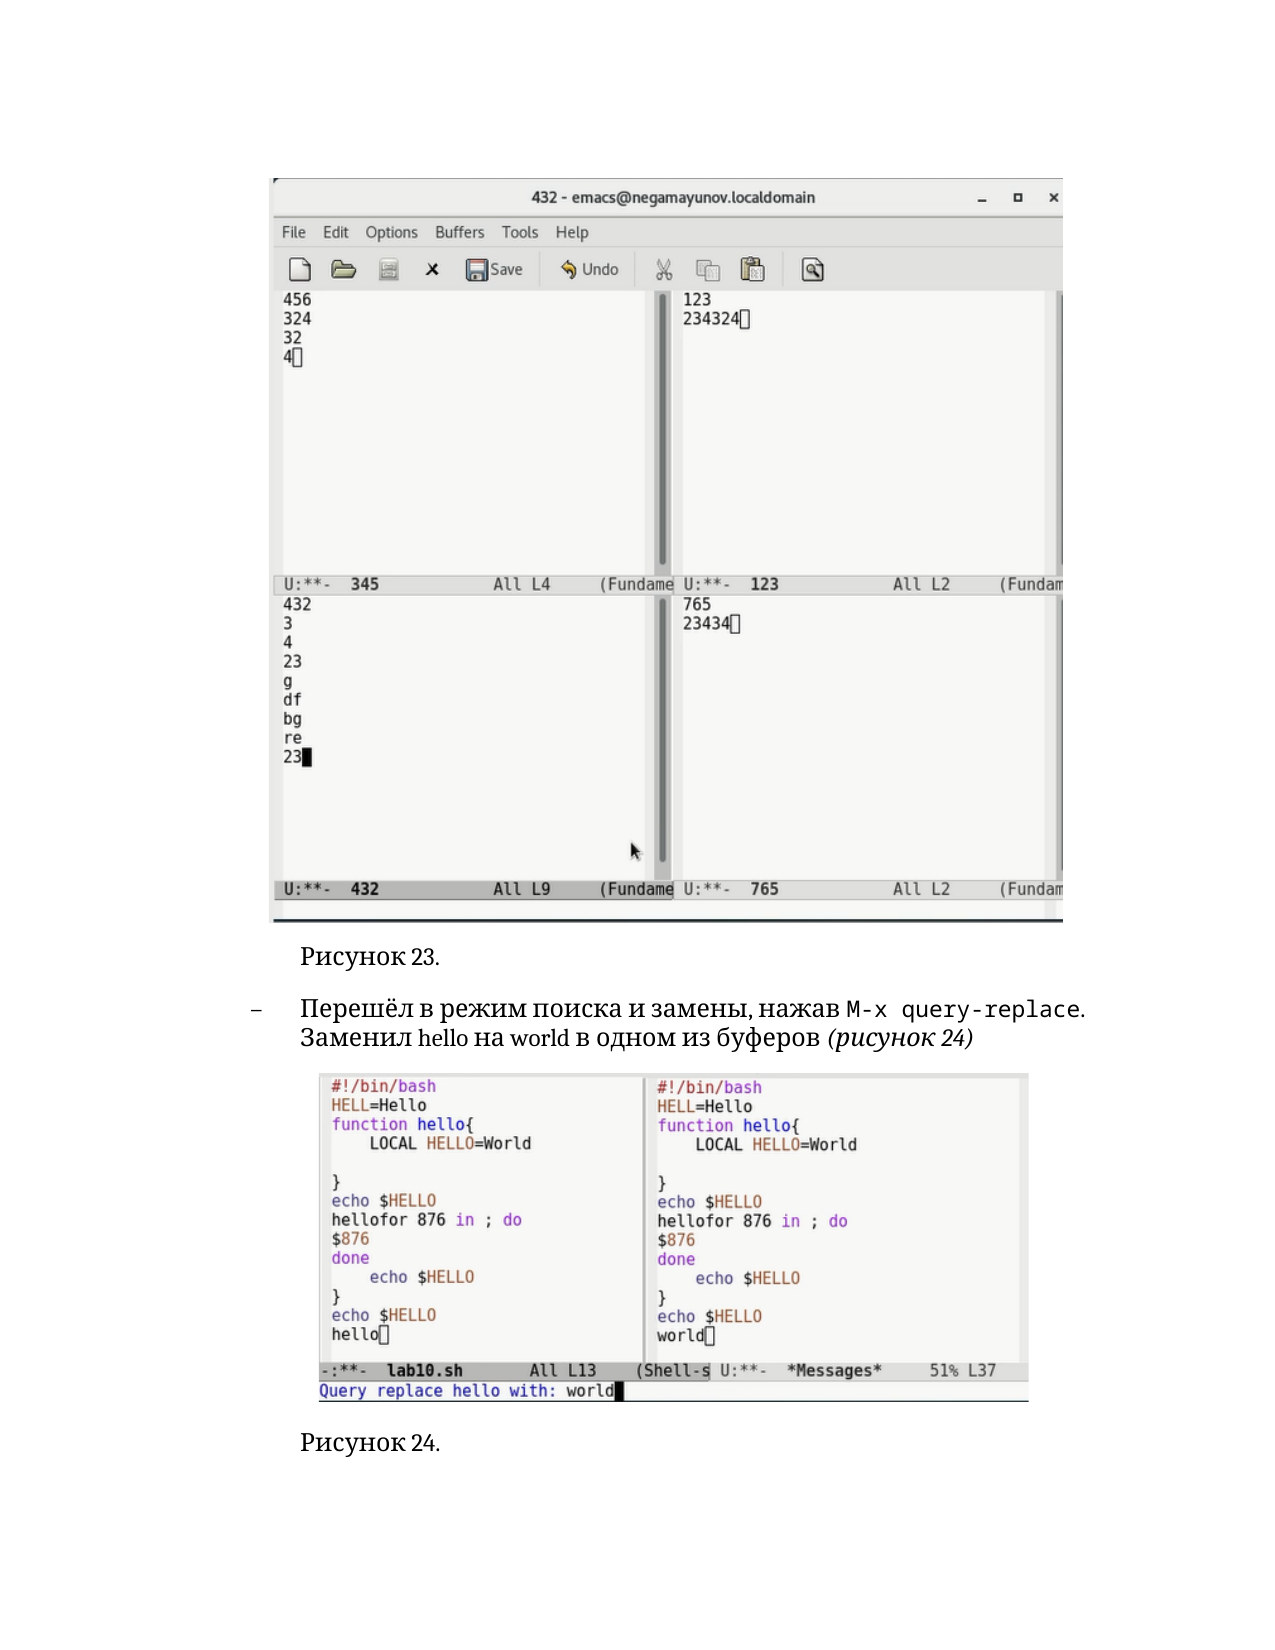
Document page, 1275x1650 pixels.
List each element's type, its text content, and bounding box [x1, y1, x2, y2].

list Рисунок 23. [250, 943, 1125, 972]
list Перешёл в режим поиска и замены, нажав M-x query-replace. Заменил hello на world в одном из буферов (рисунок 24) [250, 993, 1125, 1053]
list Рисунок 24. [250, 1428, 1125, 1457]
picture [318, 1073, 1029, 1402]
picture [268, 178, 1063, 923]
